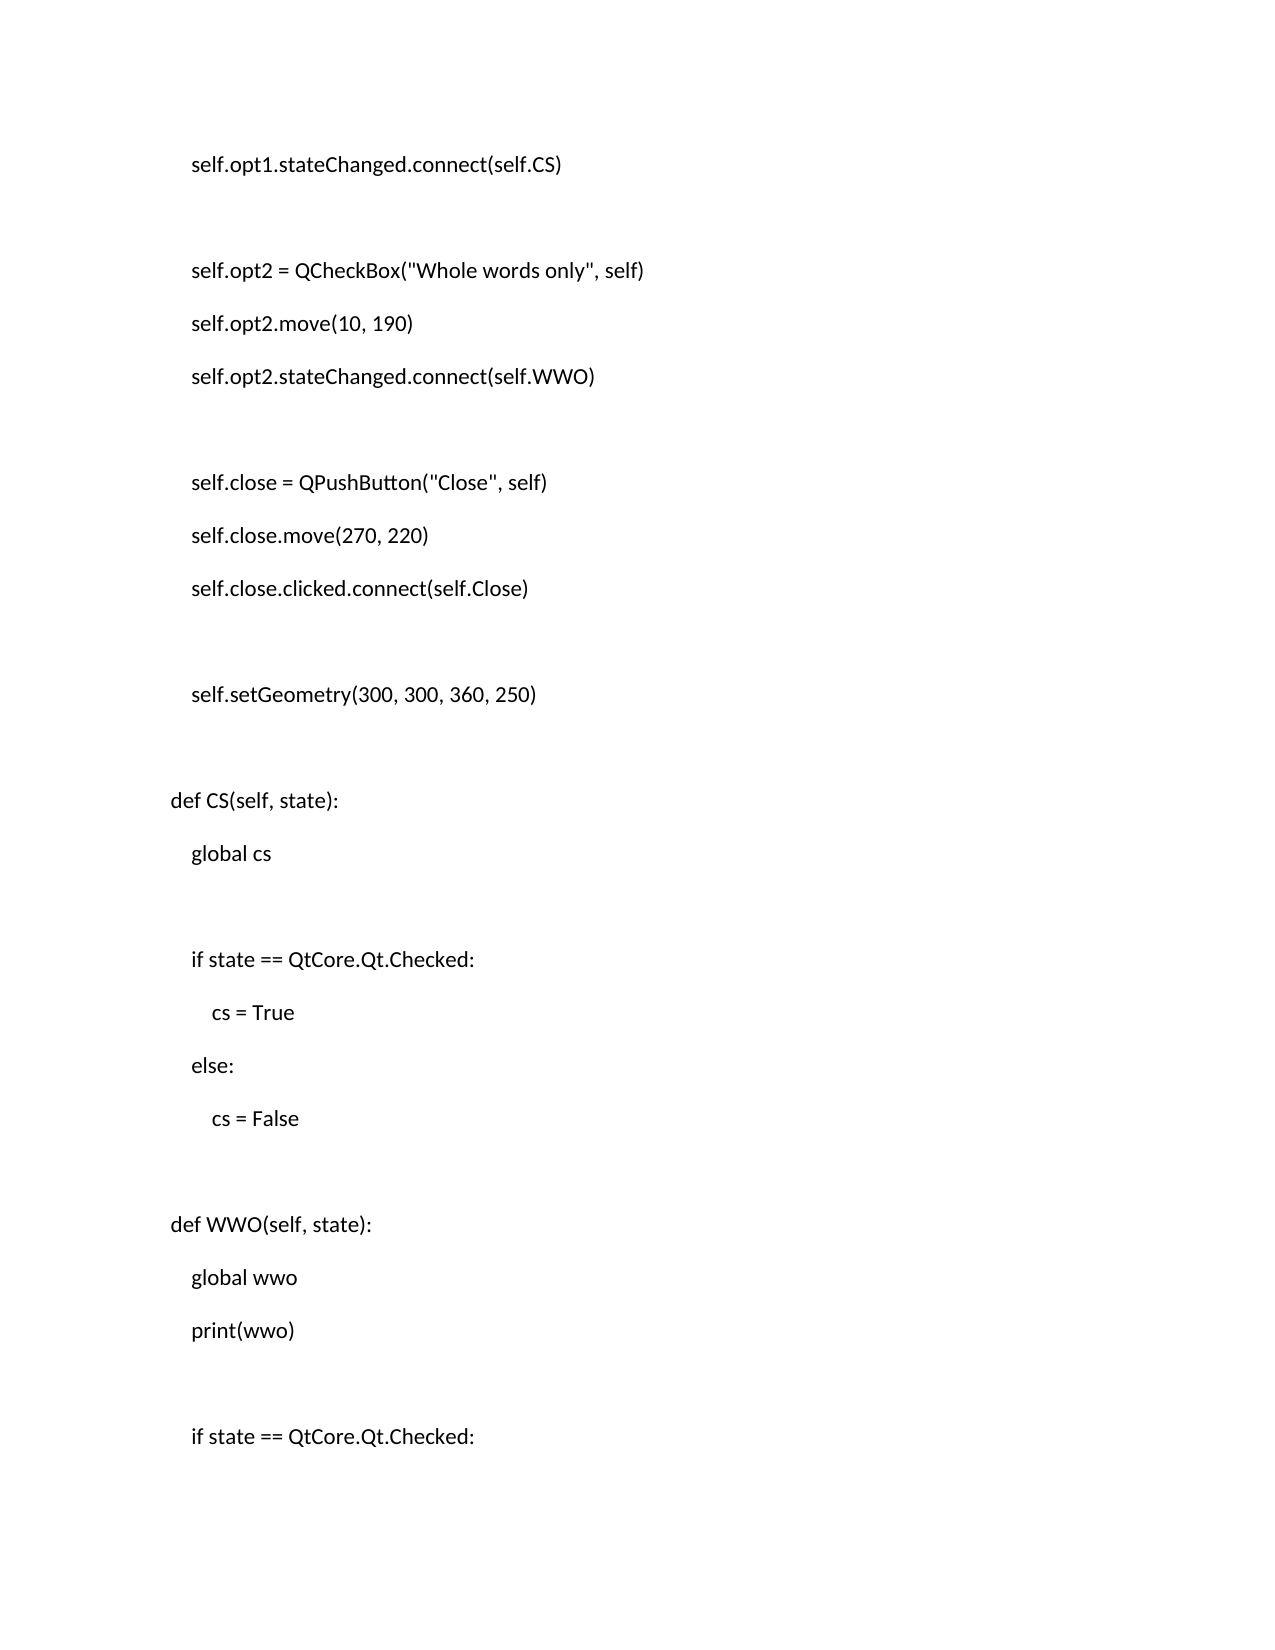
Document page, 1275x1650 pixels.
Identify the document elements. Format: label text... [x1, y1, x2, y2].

text global wwo [150, 1263, 1125, 1291]
text self.close = QPushButton("Close", self) [150, 468, 1125, 496]
text def WWO(self, state): [150, 1210, 1125, 1238]
text if state == QtCore.Qt.Checked: [150, 1422, 1125, 1451]
text self.setGeometry(300, 300, 360, 250) [150, 680, 1125, 708]
text cs = True [150, 998, 1125, 1026]
text else: [150, 1051, 1125, 1079]
text self.close.clicked.connect(self.Close) [150, 574, 1125, 602]
text self.opt2.stateChanged.connect(self.WWO) [150, 362, 1125, 390]
text self.close.move(270, 220) [150, 521, 1125, 549]
text self.opt2 = QCheckBox("Whole words only", self) [150, 256, 1125, 284]
text self.opt1.stateChanged.connect(self.CS) [150, 150, 1125, 178]
text def CS(self, state): [150, 786, 1125, 814]
text self.opt2.move(10, 190) [150, 309, 1125, 337]
text print(wwo) [150, 1316, 1125, 1344]
text if state == QtCore.Qt.Checked: [150, 945, 1125, 973]
text cs = False [150, 1104, 1125, 1132]
text global cs [150, 839, 1125, 867]
